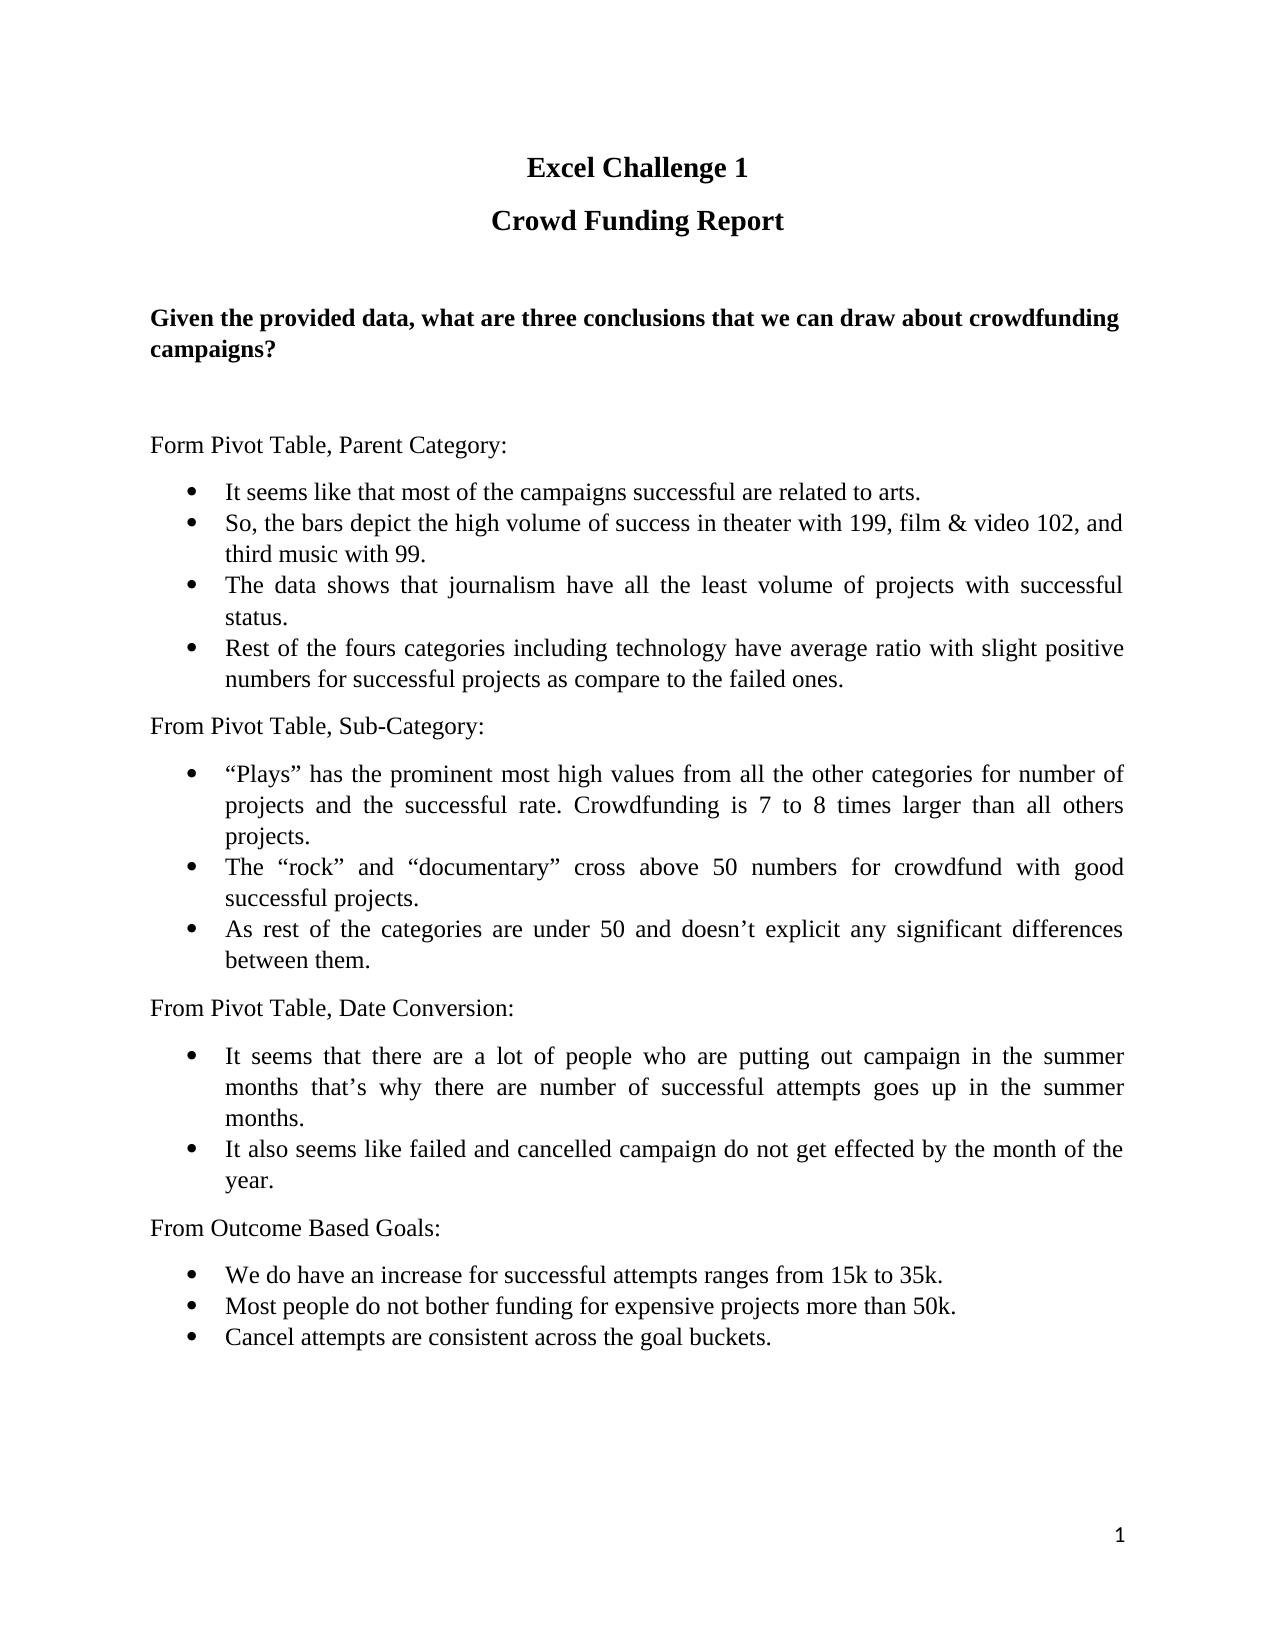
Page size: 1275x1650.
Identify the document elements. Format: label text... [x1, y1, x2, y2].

text Form Pivot Table, Parent Category: [150, 430, 1125, 458]
list Rest of the fours categories including technology have average ratio with slight positive numbers for successful projects as compare to the failed ones. [187, 633, 1125, 692]
list The “rock” and “documentary” cross above 50 numbers for crowdfund with good successful projects. [187, 852, 1125, 912]
list The data shows that journalism have all the least volume of projects with successful status. [187, 571, 1125, 630]
list Cancel attempts are consistent across the goal buckets. [187, 1322, 1125, 1351]
text From Pivot Table, Date Conversion: [150, 993, 1125, 1022]
list It seems like that most of the campaigns successful are related to arts. [187, 477, 1125, 506]
text Crowd Funding Report [150, 203, 1125, 236]
text Given the provided data, what are three conclusions that we can draw about crowdfunding campaigns? [150, 303, 1125, 363]
text From Outcome Based Goals: [150, 1213, 1125, 1241]
list It seems that there are a lot of people who are putting out campaign in the summer months that’s why there are number of successful attempts goes up in the summer months. [187, 1041, 1125, 1132]
text From Pivot Table, Sub-Category: [150, 711, 1125, 740]
list “Plays” has the prominent most high values from all the other categories for number of projects and the successful rate. Crowdfunding is 7 to 8 times larger than all others projects. [187, 759, 1125, 850]
list We do have an increase for successful attempts ranges from 15k to 35k. [187, 1260, 1125, 1289]
list So, the bars depict the high volume of success in theater with 199, film & video 102, and third music with 99. [187, 508, 1125, 568]
text Excel Challenge 1 [150, 150, 1125, 183]
list As rest of the categories are under 50 and doesn’t explicit any significant differences between them. [187, 914, 1125, 974]
list It also seems like failed and cancelled campaign do not get effected by the month of the year. [187, 1134, 1125, 1194]
list Most people do not bother funding for expensive projects more than 50k. [187, 1291, 1125, 1320]
